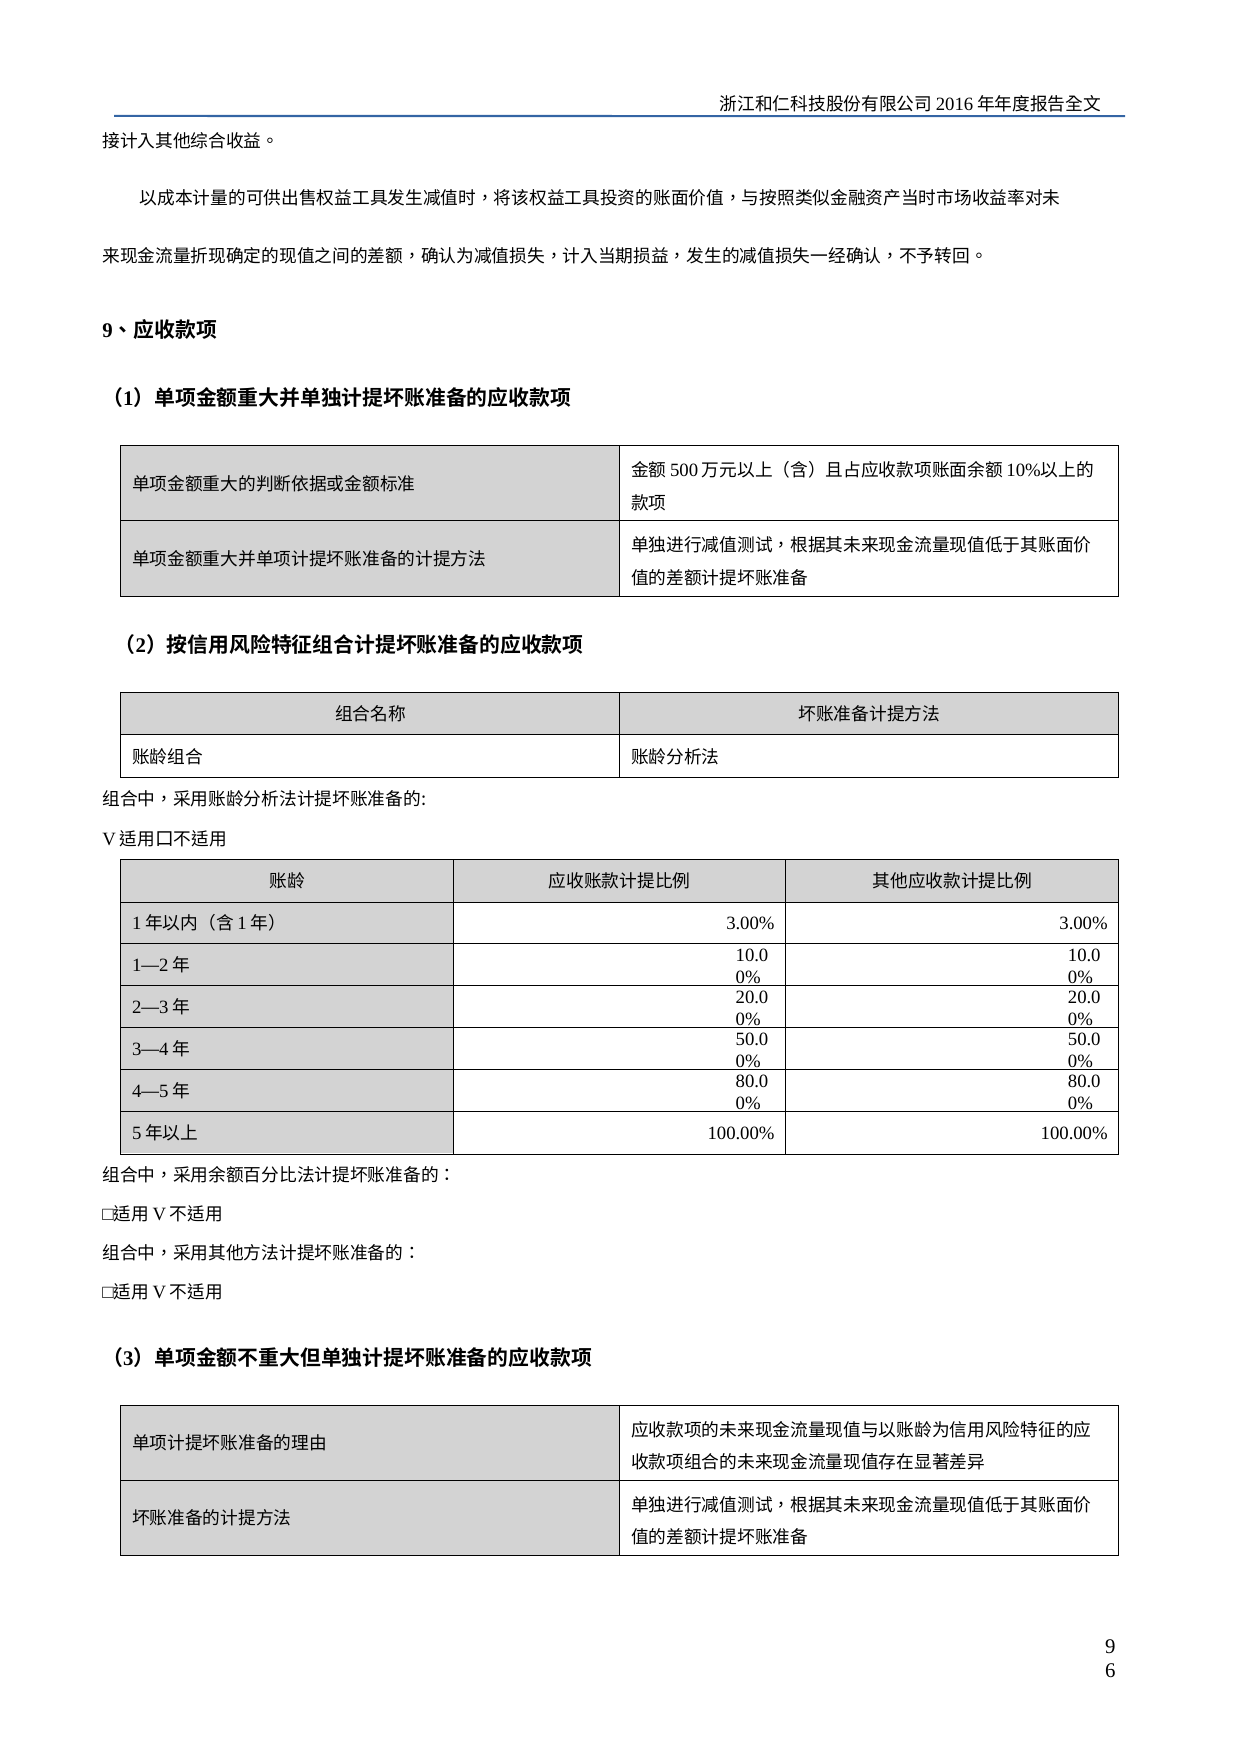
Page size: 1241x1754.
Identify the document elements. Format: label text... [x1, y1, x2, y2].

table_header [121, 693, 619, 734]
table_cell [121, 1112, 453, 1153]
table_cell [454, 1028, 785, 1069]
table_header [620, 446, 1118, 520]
text □适用V不适用 [67, 1202, 1173, 1226]
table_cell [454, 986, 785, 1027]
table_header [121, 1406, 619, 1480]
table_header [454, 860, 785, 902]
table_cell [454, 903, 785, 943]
text 来现金流量折现确定的现值之间的差额，确认为减值损失，计入当期损益，发生的减值损失一经确认，不予转回。 [67, 243, 1173, 267]
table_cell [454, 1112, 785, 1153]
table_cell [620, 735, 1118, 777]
text （3）单项金额不重大但单独计提坏账准备的应收款项 [67, 1343, 1173, 1371]
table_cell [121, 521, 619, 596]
text 组合中，采用账龄分析法计提坏账准备的: [67, 787, 1173, 811]
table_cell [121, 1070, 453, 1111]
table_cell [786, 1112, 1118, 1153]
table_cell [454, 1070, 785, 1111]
text 9、应收款项 [67, 315, 1173, 344]
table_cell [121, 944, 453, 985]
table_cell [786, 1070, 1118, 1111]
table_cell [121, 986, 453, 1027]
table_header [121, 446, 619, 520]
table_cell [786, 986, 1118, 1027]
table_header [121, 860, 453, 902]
text （1）单项金额重大并单独计提坏账准备的应收款项 [67, 383, 1173, 412]
text V适用口不适用 [67, 825, 1173, 851]
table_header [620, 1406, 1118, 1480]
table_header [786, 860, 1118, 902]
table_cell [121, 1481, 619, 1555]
text 以成本计量的可供出售权益工具发生减值时，将该权益工具投资的账面价值，与按照类似金融资产当时市场收益率对未 [67, 186, 1173, 210]
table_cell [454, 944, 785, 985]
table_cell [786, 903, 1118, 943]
text □适用V不适用 [67, 1279, 1173, 1303]
text 接计入其他综合收益。 [67, 128, 1173, 152]
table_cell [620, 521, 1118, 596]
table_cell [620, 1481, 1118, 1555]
text 组合中，采用余额百分比法计提坏账准备的： [67, 1163, 1173, 1187]
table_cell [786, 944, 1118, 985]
text （2）按信用风险特征组合计提坏账准备的应收款项 [67, 630, 1173, 658]
text 组合中，采用其他方法计提坏账准备的： [67, 1240, 1173, 1264]
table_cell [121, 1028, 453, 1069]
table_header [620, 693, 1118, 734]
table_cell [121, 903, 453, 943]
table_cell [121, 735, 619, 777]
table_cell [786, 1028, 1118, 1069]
